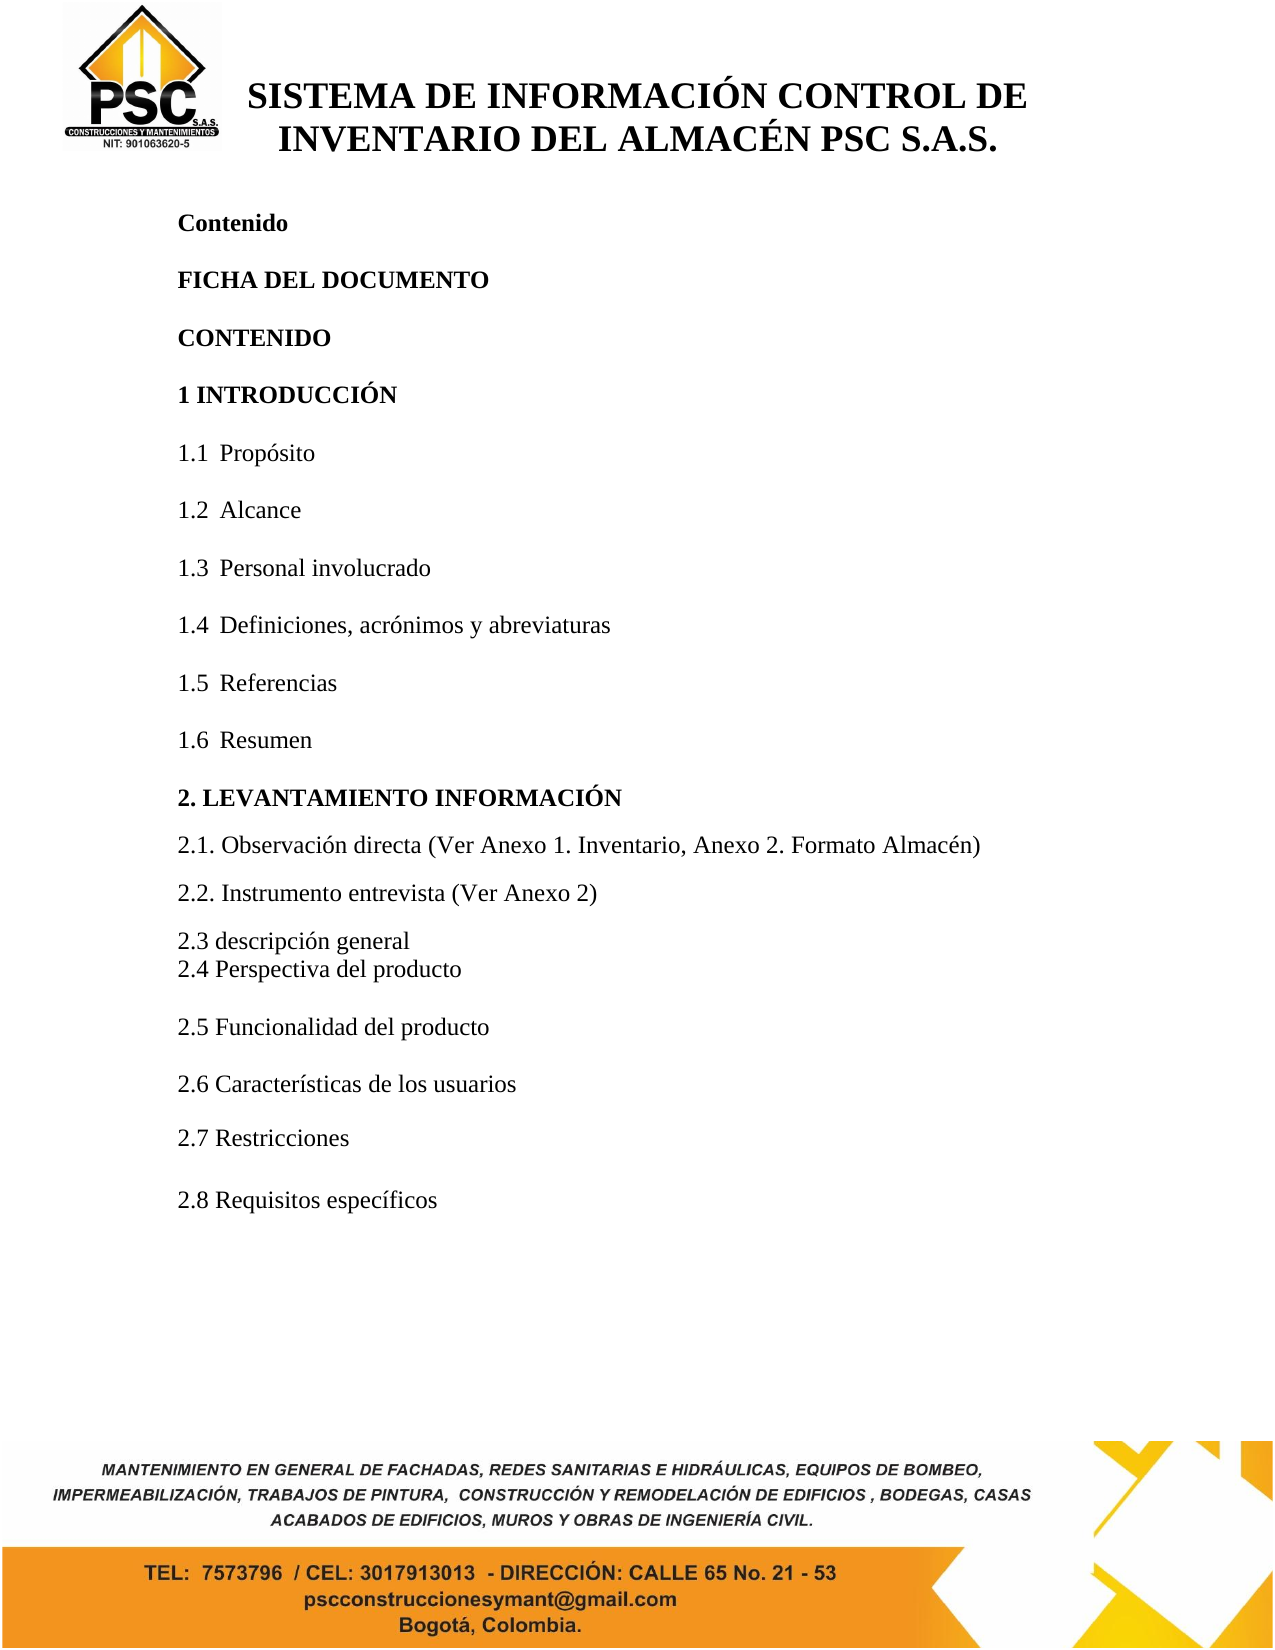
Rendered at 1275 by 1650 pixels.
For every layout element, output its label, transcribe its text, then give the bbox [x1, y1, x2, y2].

list Propósito [177, 438, 1098, 466]
text 2. LEVANTAMIENTO INFORMACIÓN [177, 783, 1098, 811]
text 2.5 Funcionalidad del producto [177, 1012, 1098, 1041]
text 1 INTRODUCCIÓN [177, 380, 1098, 409]
text 2.7 Restricciones [177, 1123, 1098, 1152]
text 2.6 Características de los usuarios [177, 1069, 1098, 1098]
text 2.8 Requisitos específicos [177, 1185, 1098, 1214]
picture [62, 2, 222, 151]
list Resumen [177, 725, 1098, 754]
list Referencias [177, 668, 1098, 696]
text 2.1. Observación directa (Ver Anexo 1. Inventario, Anexo 2. Formato Almacén) [177, 830, 1098, 859]
list Definiciones, acrónimos y abreviaturas [177, 610, 1098, 639]
text 2.2. Instrumento entrevista (Ver Anexo 2) [177, 878, 1098, 907]
list Alcance [177, 495, 1098, 524]
text 2.3 descripción general [177, 926, 1098, 954]
text FICHA DEL DOCUMENTO [177, 265, 1098, 294]
picture [2, 1441, 1273, 1648]
text Contenido [177, 208, 1098, 236]
list Personal involucrado [177, 553, 1098, 581]
text 2.4 Perspectiva del producto [177, 954, 1098, 983]
text CONTENIDO [177, 323, 1098, 351]
